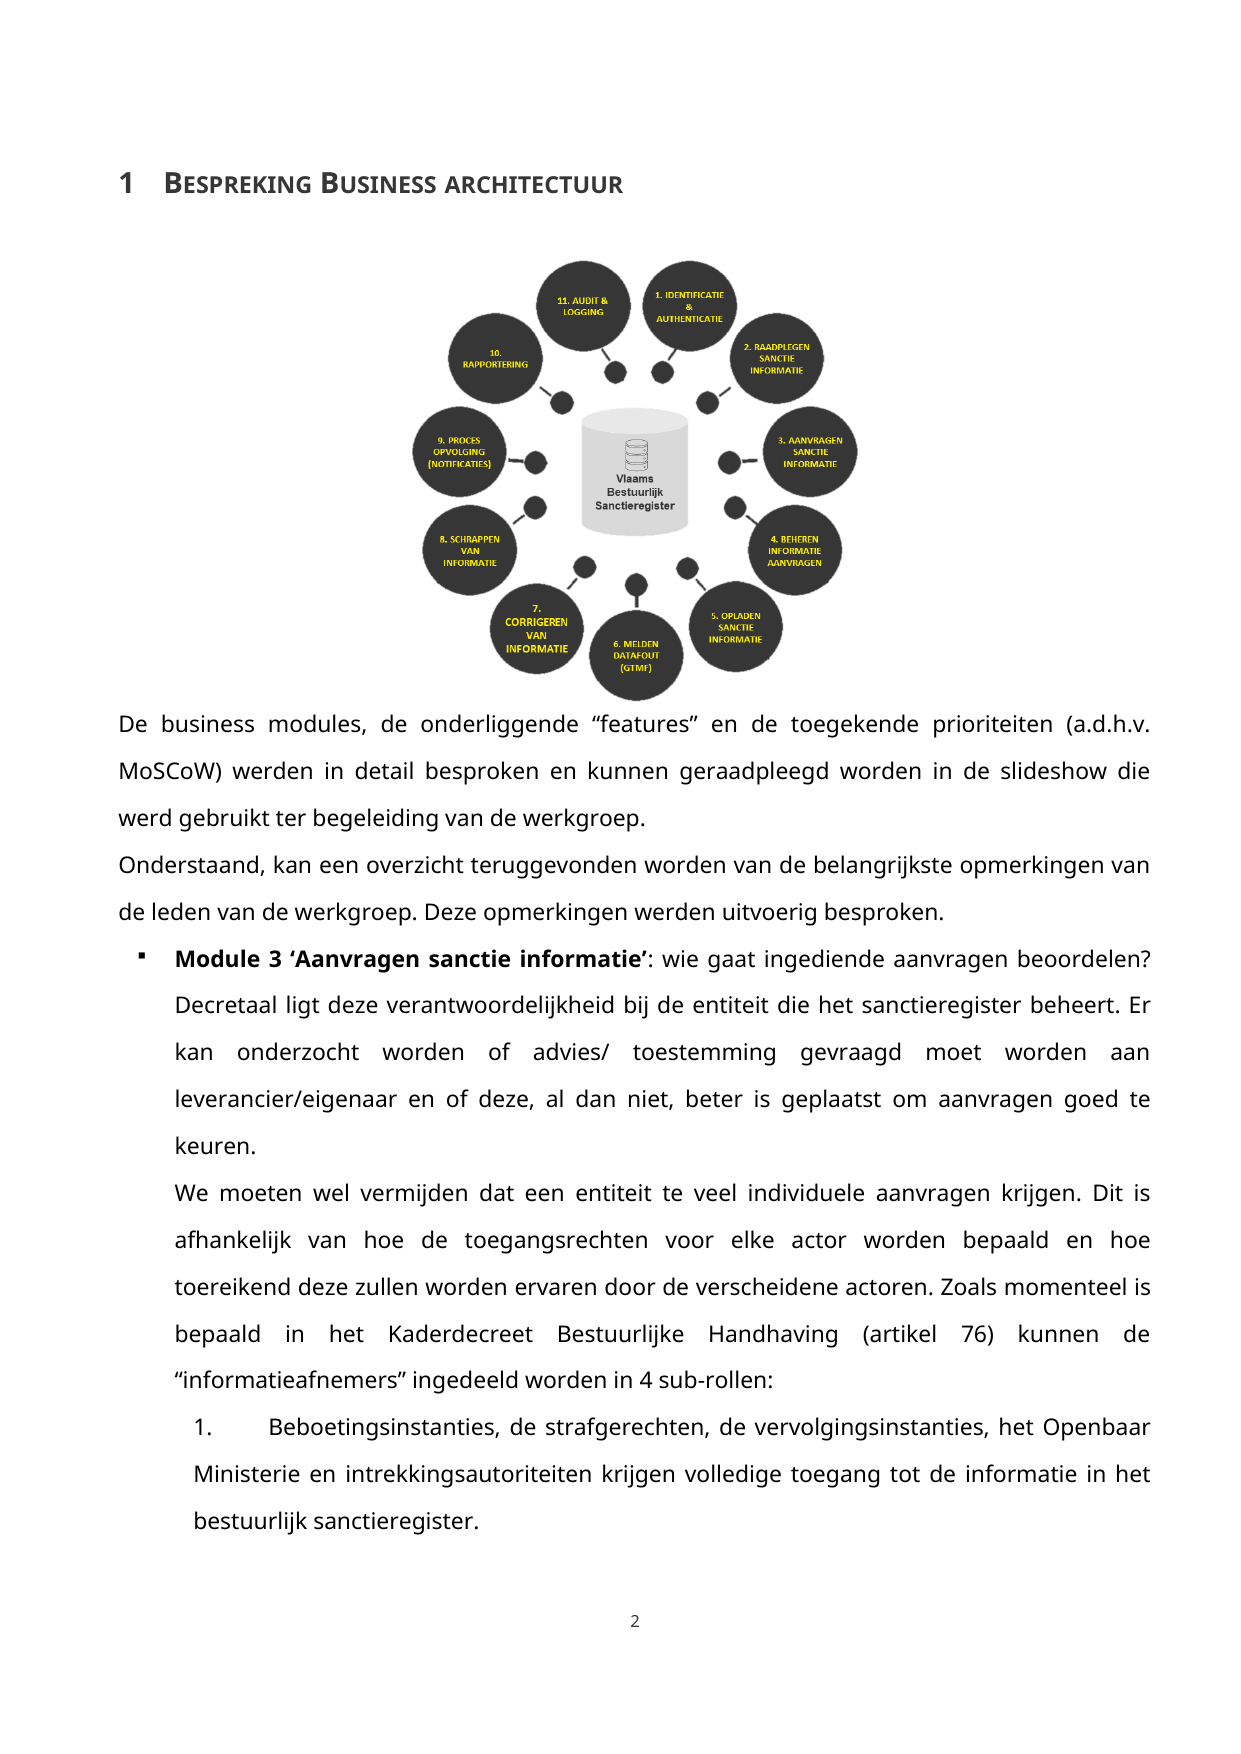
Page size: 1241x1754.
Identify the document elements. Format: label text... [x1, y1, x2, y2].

text Onderstaand, kan een overzicht teruggevonden worden van de belangrijkste opmerkingen van de leden van de werkgroep. Deze opmerkingen werden uitvoerig besproken. [118, 849, 1152, 927]
text 1. Beboetingsinstanties, de strafgerechten, de vervolgingsinstanties, het Openbaar Ministerie en intrekkingsautoriteiten krijgen volledige toegang tot de informatie in het bestuurlijk sanctieregister. [193, 1411, 1152, 1536]
text De business modules, de onderliggende “features” en de toegekende prioriteiten (a.d.h.v. MoSCoW) werden in detail besproken en kunnen geraadpleegd worden in de slideshow die werd gebruikt ter begeleiding van de werkgroep. [118, 708, 1152, 833]
list Module 3 ‘Aanvragen sanctie informatie’: wie gaat ingediende aanvragen beoordelen? Decretaal ligt deze verantwoordelijkheid bij de entiteit die het sanctieregister beheert. Er kan onderzocht worden of advies/ toestemming gevraagd moet worden aan leverancier/eigenaar en of deze, al dan niet, beter is geplaatst om aanvragen goed te keuren. [137, 942, 1152, 1161]
picture [408, 259, 862, 702]
subtitle Bespreking Business architectuur [118, 162, 1152, 202]
text We moeten wel vermijden dat een entiteit te veel individuele aanvragen krijgen. Dit is afhankelijk van hoe de toegangsrechten voor elke actor worden bepaald en hoe toereikend deze zullen worden ervaren door de verscheidene actoren. Zoals momenteel is bepaald in het Kaderdecreet Bestuurlijke Handhaving (artikel 76) kunnen de “informatieafnemers” ingedeeld worden in 4 sub-rollen: [174, 1177, 1152, 1396]
